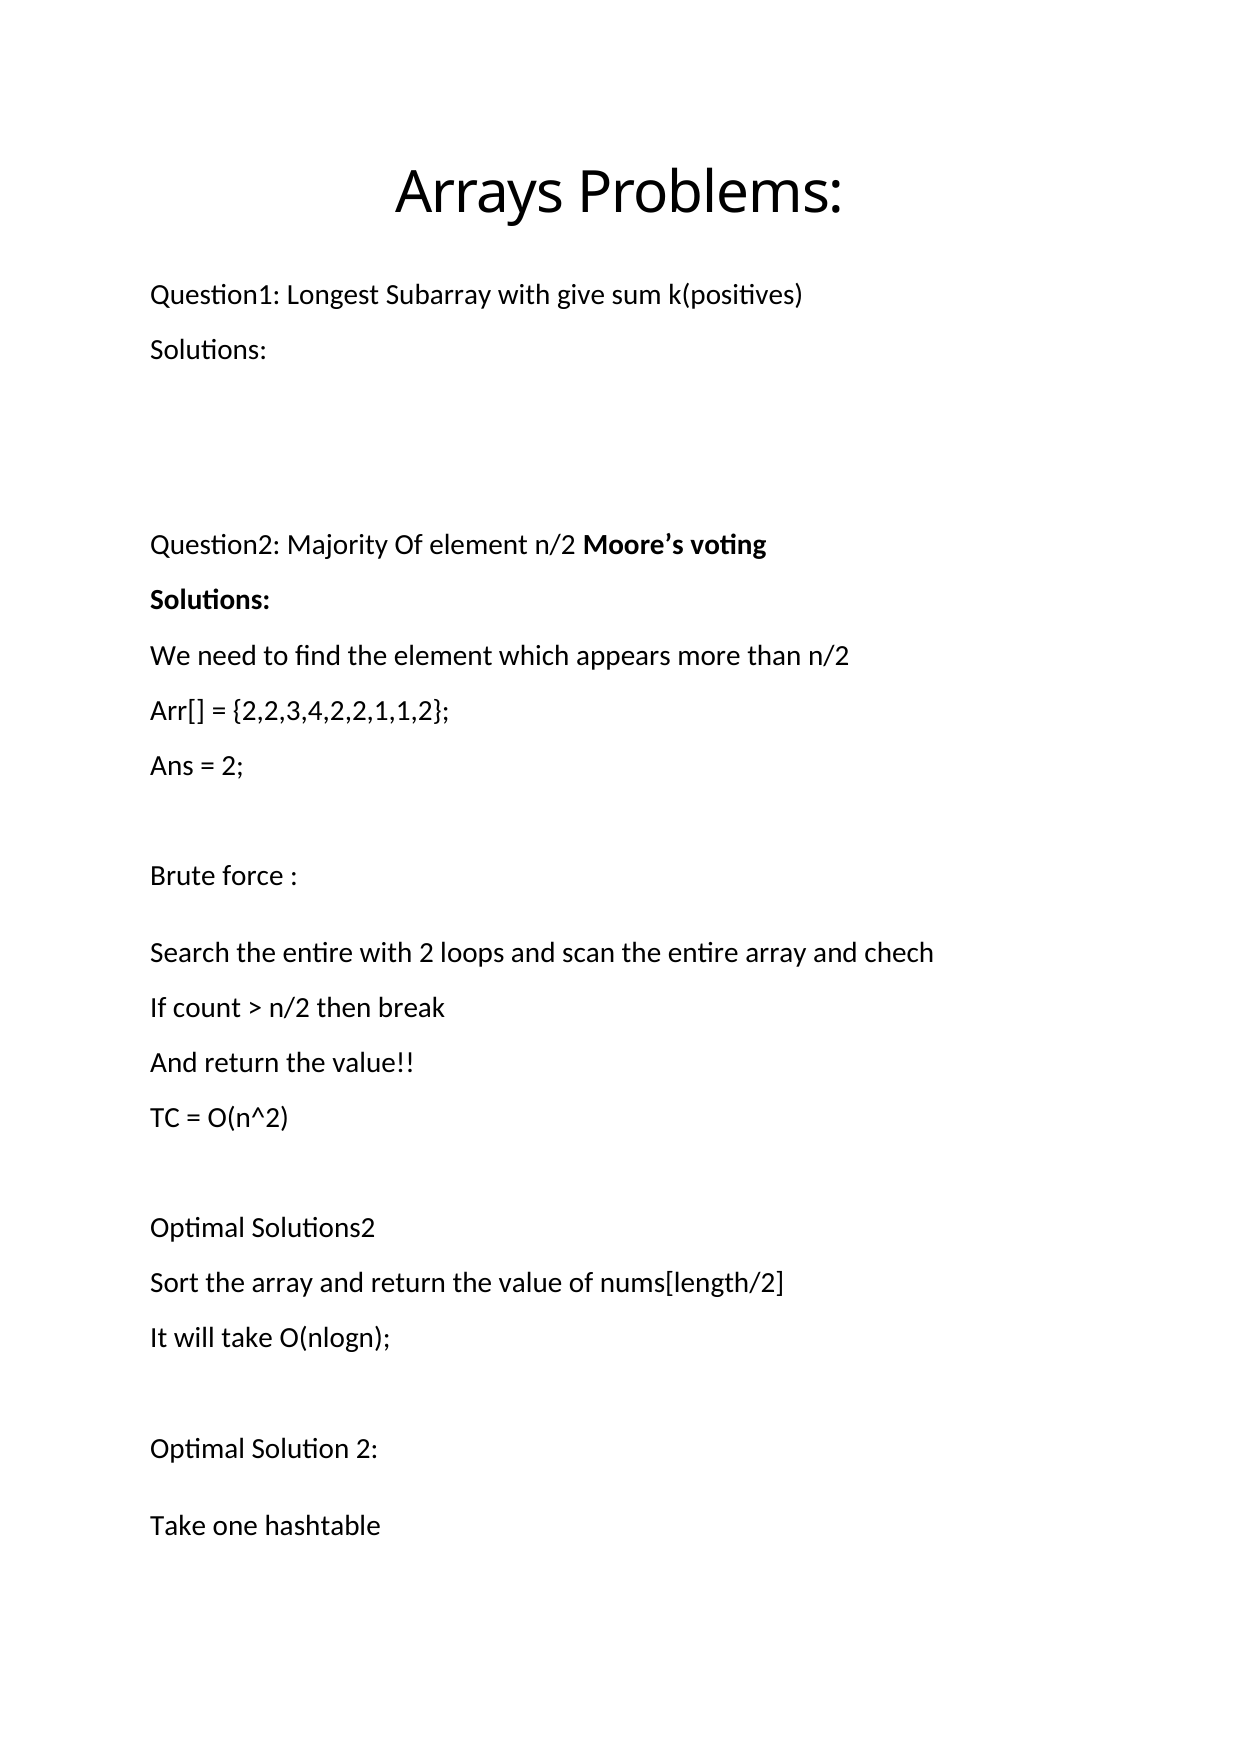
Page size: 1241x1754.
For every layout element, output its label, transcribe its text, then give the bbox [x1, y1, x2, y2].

text Solutions: [150, 581, 1090, 617]
text If count > n/2 then break [150, 989, 1090, 1024]
text Solutions: [150, 331, 1090, 397]
text Question1: Longest Subarray with give sum k(positives) [150, 276, 1090, 312]
text Arr[] = {2,2,3,4,2,2,1,1,2}; [150, 692, 1090, 727]
text Ans = 2; [150, 747, 1090, 782]
text TC = O(n^2) [150, 1099, 1090, 1135]
text Question2: Majority Of element n/2 Moore’s voting [150, 526, 1090, 562]
text Optimal Solutions2 [150, 1209, 1090, 1245]
text It will take O(nlogn); [150, 1319, 1090, 1355]
text And return the value!! [150, 1044, 1090, 1080]
text Sort the array and return the value of nums[length/2] [150, 1264, 1090, 1300]
text Optimal Solution 2: Take one hashtable [150, 1430, 1090, 1542]
text Brute force : Search the entire with 2 loops and scan the entire array and chech [150, 857, 1090, 969]
title Arrays Problems: [150, 150, 1090, 229]
text We need to find the element which appears more than n/2 [150, 637, 1090, 672]
